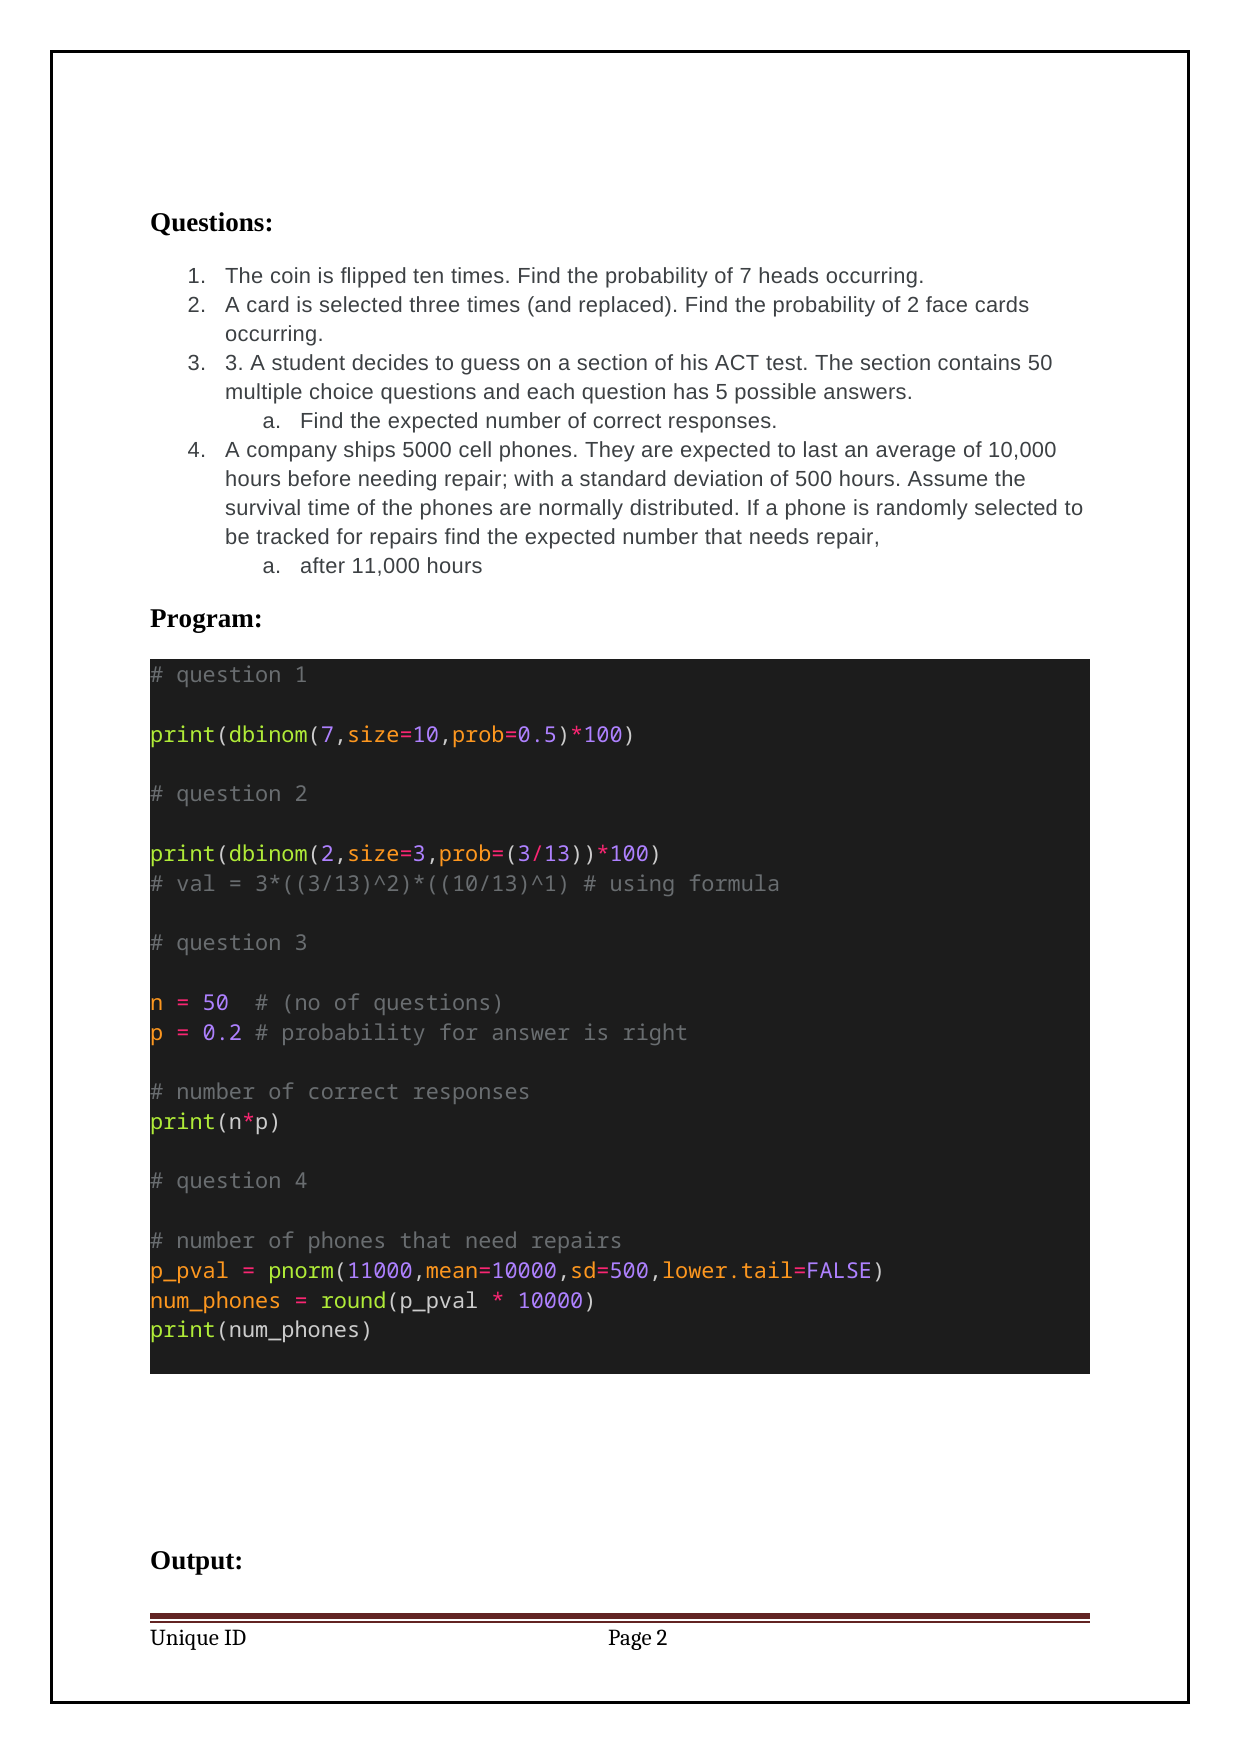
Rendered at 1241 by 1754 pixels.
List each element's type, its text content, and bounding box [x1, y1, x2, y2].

text p_pval = pnorm(11000,mean=10000,sd=500,lower.tail=FALSE) [150, 1255, 1090, 1285]
text # question 4 [150, 1166, 1090, 1195]
text Program: [150, 602, 1090, 634]
text n = 50 # (no of questions) [150, 987, 1090, 1017]
list A card is selected three times (and replaced). Find the probability of 2 face cards occurring. [187, 292, 1090, 346]
list The coin is flipped ten times. Find the probability of 7 heads occurring. [187, 263, 1090, 288]
text p = 0.2 # probability for answer is right [150, 1017, 1090, 1046]
text # number of phones that need repairs [150, 1225, 1090, 1255]
text print(dbinom(7,size=10,prob=0.5)*100) [150, 719, 1090, 748]
text Output: [150, 1544, 1090, 1575]
text # question 2 [150, 778, 1090, 808]
text # val = 3*((3/13)^2)*((10/13)^1) # using formula [150, 868, 1090, 897]
text # question 3 [150, 927, 1090, 957]
list Find the expected number of correct responses. [262, 408, 1090, 433]
text print(num_phones) [150, 1314, 1090, 1344]
list after 11,000 hours [262, 553, 1090, 578]
text num_phones = round(p_pval * 10000) [150, 1285, 1090, 1314]
text Questions: [150, 207, 1090, 238]
text print(n*p) [150, 1106, 1090, 1136]
text # question 1 [150, 659, 1090, 689]
text # number of correct responses [150, 1076, 1090, 1106]
list A company ships 5000 cell phones. They are expected to last an average of 10,000 hours before needing repair; with a standard deviation of 500 hours. Assume the survival time of the phones are normally distributed. If a phone is randomly selected to be tracked for repairs find the expected number that needs repair, [187, 437, 1090, 549]
text print(dbinom(2,size=3,prob=(3/13))*100) [150, 838, 1090, 868]
list 3. A student decides to guess on a section of his ACT test. The section contains 50 multiple choice questions and each question has 5 possible answers. [187, 350, 1090, 404]
